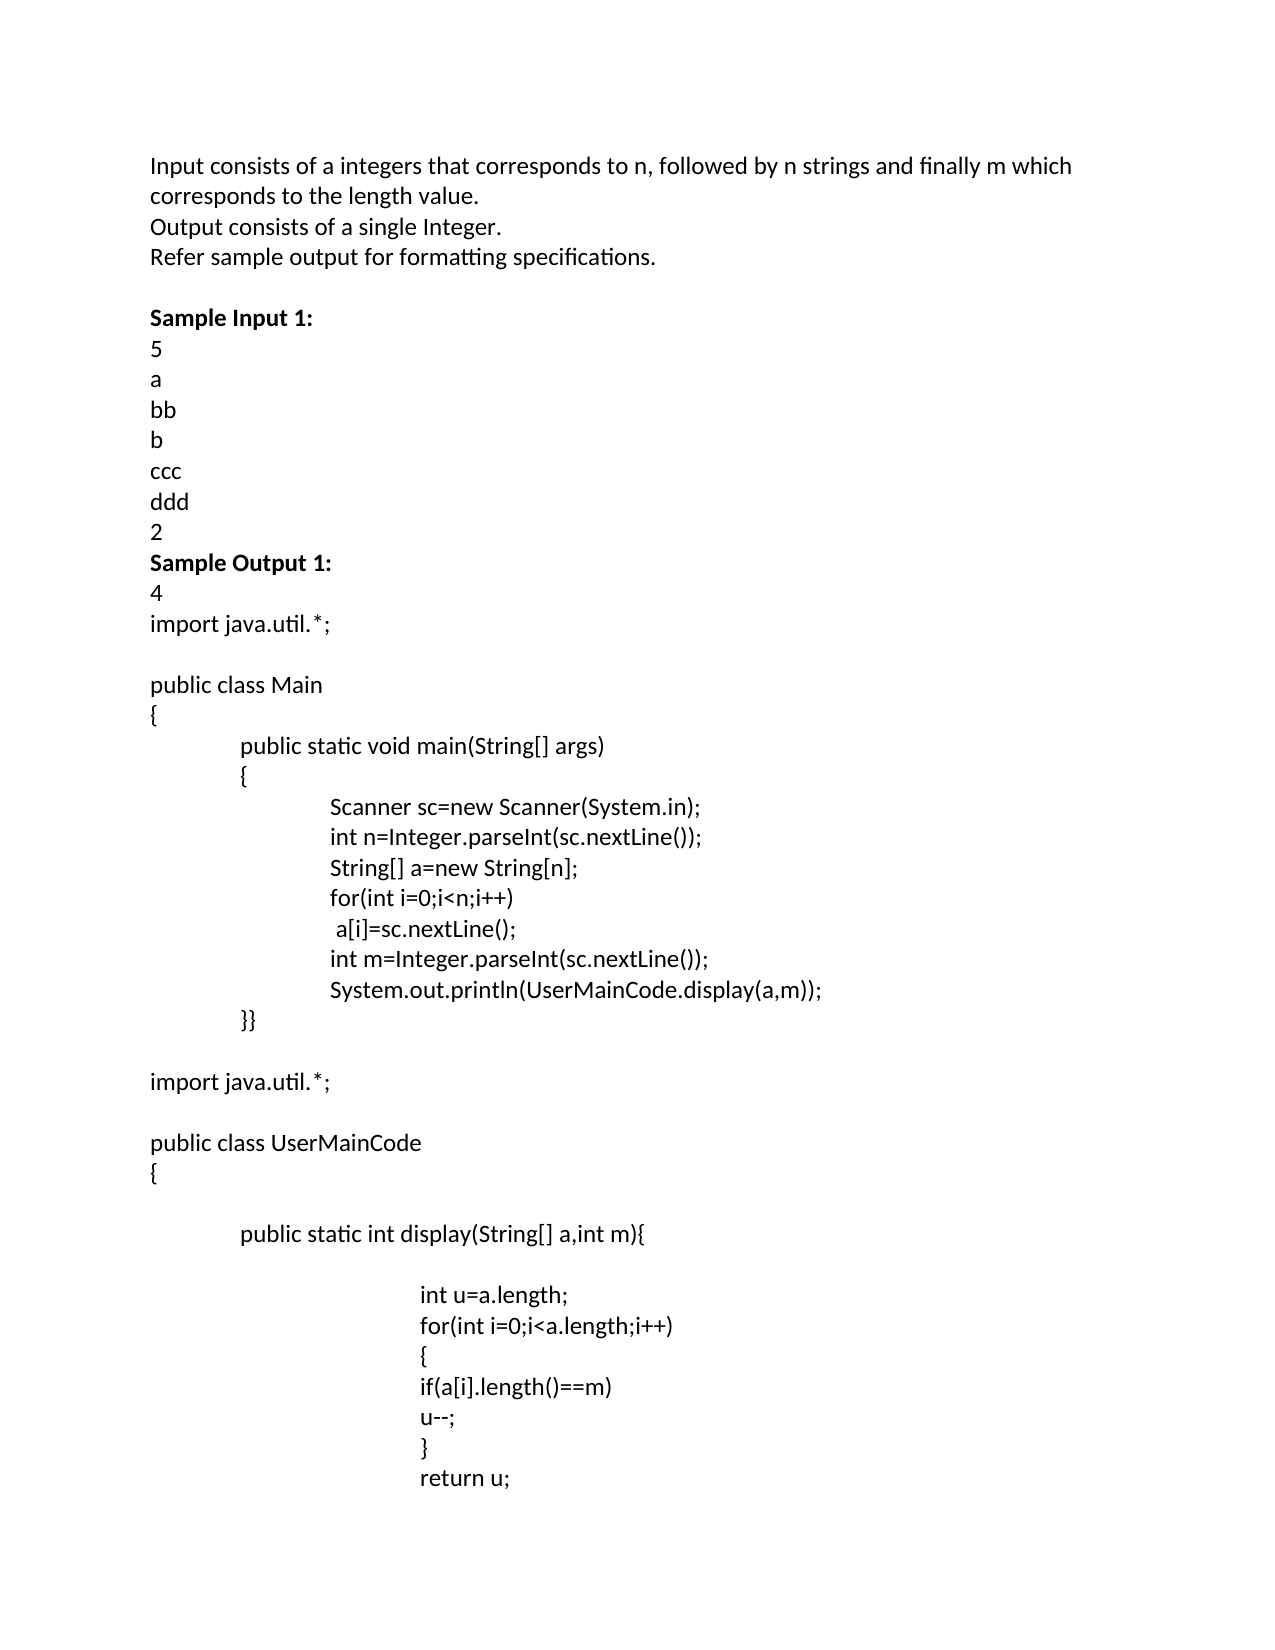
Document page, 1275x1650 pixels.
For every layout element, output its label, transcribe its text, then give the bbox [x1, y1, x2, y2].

text }} [150, 1004, 1125, 1035]
text b [150, 425, 1125, 455]
text return u; [150, 1462, 1125, 1493]
text a [150, 364, 1125, 394]
text import java.util.*; [150, 608, 1125, 638]
text } [150, 1432, 1125, 1462]
text int n=Integer.parseInt(sc.nextLine()); [150, 821, 1125, 852]
text Input consists of a integers that corresponds to n, followed by n strings and finally m which corresponds to the length value. [150, 150, 1125, 211]
text int u=a.length; [150, 1279, 1125, 1310]
text { [150, 1157, 1125, 1188]
text { [150, 760, 1125, 791]
text Sample Input 1: [150, 303, 1125, 333]
text public class UserMainCode [150, 1127, 1125, 1157]
text System.out.println(UserMainCode.display(a,m)); [150, 974, 1125, 1004]
text Scanner sc=new Scanner(System.in); [150, 791, 1125, 821]
text Refer sample output for formatting specifications. [150, 242, 1125, 272]
text public class Main [150, 669, 1125, 699]
text 2 [150, 516, 1125, 547]
text { [150, 1340, 1125, 1371]
text ddd [150, 486, 1125, 516]
text int m=Integer.parseInt(sc.nextLine()); [150, 943, 1125, 974]
text 5 [150, 333, 1125, 364]
text public static int display(String[] a,int m){ [150, 1218, 1125, 1249]
text String[] a=new String[n]; [150, 852, 1125, 882]
text 4 [150, 577, 1125, 608]
text for(int i=0;i<a.length;i++) [150, 1310, 1125, 1340]
text Output consists of a single Integer. [150, 211, 1125, 242]
text if(a[i].length()==m) [150, 1371, 1125, 1401]
text { [150, 699, 1125, 730]
text bb [150, 394, 1125, 425]
text ccc [150, 455, 1125, 486]
text public static void main(String[] args) [150, 730, 1125, 760]
text for(int i=0;i<n;i++) [150, 882, 1125, 913]
text Sample Output 1: [150, 547, 1125, 577]
text import java.util.*; [150, 1066, 1125, 1096]
text a[i]=sc.nextLine(); [150, 913, 1125, 943]
text u--; [150, 1401, 1125, 1432]
